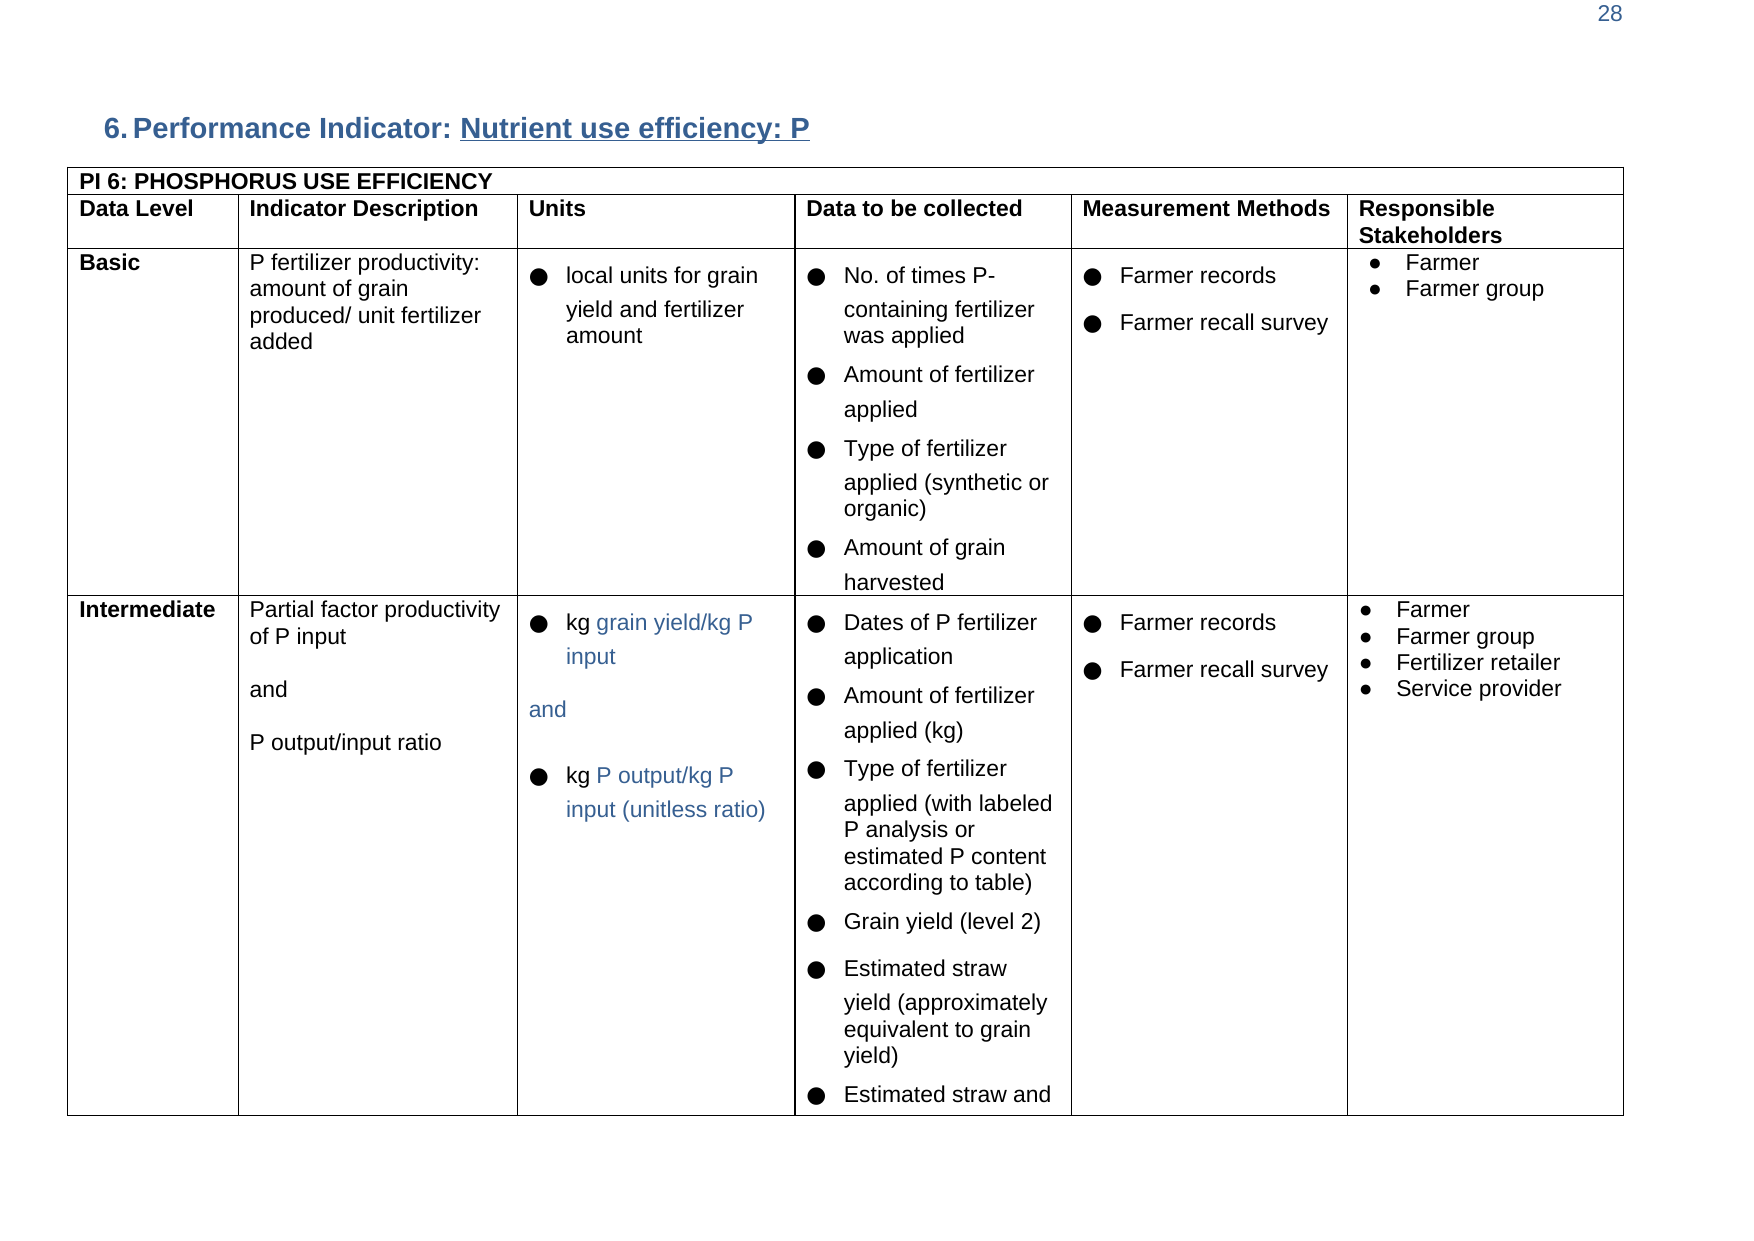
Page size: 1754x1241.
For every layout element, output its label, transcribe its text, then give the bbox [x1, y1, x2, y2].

table_cell Data Level [68, 195, 238, 248]
table_cell Indicator Description [239, 195, 517, 248]
table_cell Data to be collected [796, 195, 1071, 248]
table_cell P fertilizer productivity: amount of grain produced/ unit fertilizer added [239, 249, 517, 595]
table_cell Farmer records Farmer recall survey [1072, 249, 1347, 595]
table_cell Intermediate [68, 596, 238, 1115]
table_cell Farmer Farmer group [1348, 249, 1623, 595]
table_cell Units [518, 195, 794, 248]
table_cell No. of times P-containing fertilizer was applied Amount of fertilizer applied Type of fertilizer applied (synthetic or organic) Amount of grain harvested [796, 249, 1071, 595]
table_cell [239, 596, 517, 1115]
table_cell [1348, 596, 1623, 1115]
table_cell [518, 596, 794, 1115]
table_cell Basic [68, 249, 238, 595]
table_cell Responsible Stakeholders [1348, 195, 1623, 248]
table_header PI 6: PHOSPHORUS USE EFFICIENCY [68, 168, 1623, 194]
subtitle Performance Indicator: Nutrient use efficiency: P [104, 111, 1623, 144]
table_cell Measurement Methods [1072, 195, 1347, 248]
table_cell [1072, 596, 1347, 1115]
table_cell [796, 596, 1071, 1115]
table_cell local units for grain yield and fertilizer amount [518, 249, 794, 595]
